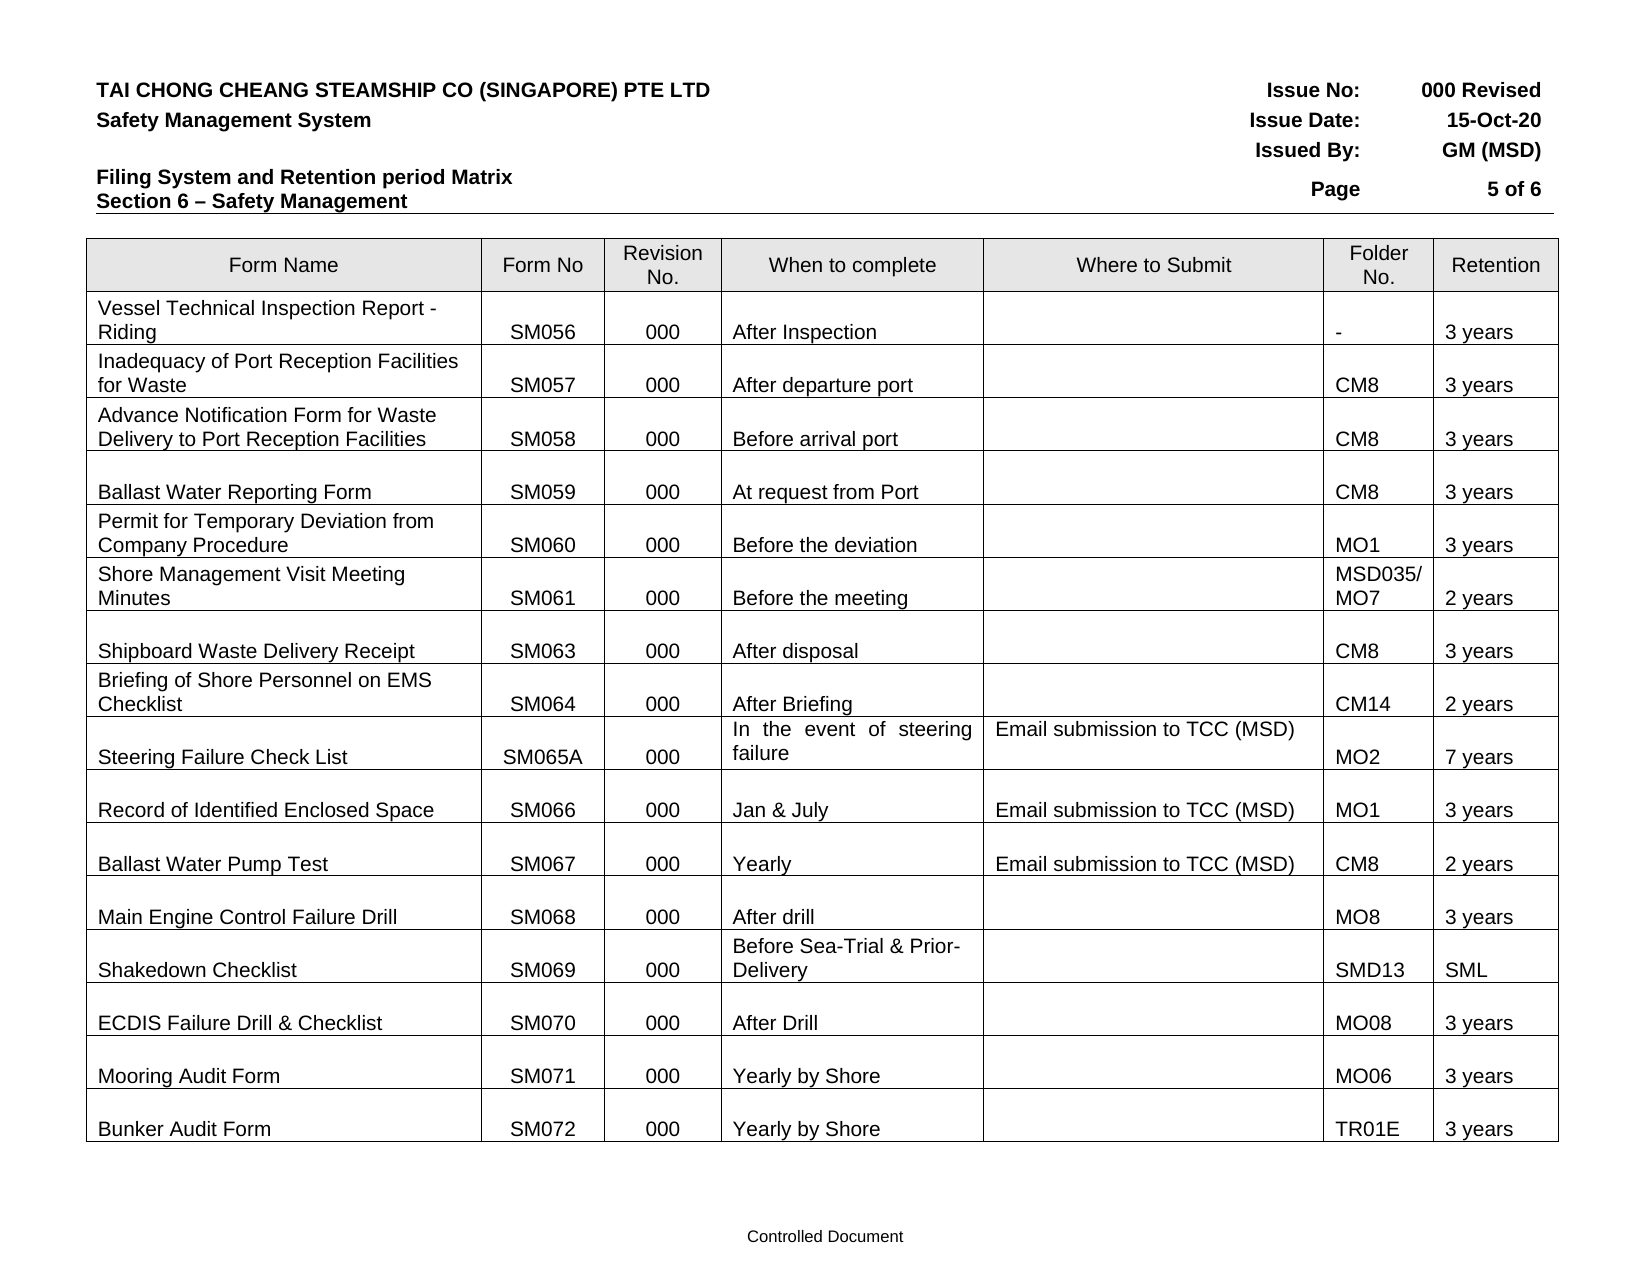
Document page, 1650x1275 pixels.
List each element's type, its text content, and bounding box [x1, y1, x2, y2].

table_cell CM8 [1324, 398, 1433, 450]
table_cell MO06 [1324, 1036, 1433, 1088]
table_cell MO1 [1324, 770, 1433, 822]
table_cell [984, 1089, 1323, 1141]
table_cell [984, 983, 1323, 1035]
table_cell [984, 451, 1323, 503]
table_cell SM063 [482, 611, 604, 663]
table_cell SM065A [482, 717, 604, 769]
table_cell 2 years [1434, 823, 1558, 875]
table_cell Email submission to TCC (MSD) [984, 717, 1323, 769]
table_cell SM058 [482, 398, 604, 450]
table_cell 3 years [1434, 1036, 1558, 1088]
table_cell Before the deviation [722, 505, 983, 557]
table_cell Yearly by Shore [722, 1036, 983, 1088]
table_cell 2 years [1434, 558, 1558, 610]
table_cell 000 [605, 558, 721, 610]
table_cell 000 [605, 770, 721, 822]
table_cell 3 years [1434, 398, 1558, 450]
table_cell MO1 [1324, 505, 1433, 557]
table_cell 000 [605, 1036, 721, 1088]
table_cell In the event of steering failure [722, 717, 983, 769]
table_cell [984, 664, 1323, 716]
table_cell [984, 876, 1323, 928]
table_cell After Briefing [722, 664, 983, 716]
table_cell Permit for Temporary Deviation from Company Procedure [87, 505, 481, 557]
table_cell 000 [605, 930, 721, 982]
table_header Retention [1434, 239, 1558, 291]
table_cell Inadequacy of Port Reception Facilities for Waste [87, 345, 481, 397]
table_cell SM056 [482, 292, 604, 344]
table_cell 3 years [1434, 451, 1558, 503]
table_cell 000 [605, 611, 721, 663]
table_cell Before Sea-Trial & Prior-Delivery [722, 930, 983, 982]
table_cell MO8 [1324, 876, 1433, 928]
table_cell [984, 292, 1323, 344]
table_cell 3 years [1434, 1089, 1558, 1141]
table_cell 000 [605, 505, 721, 557]
table_cell 000 [605, 983, 721, 1035]
table_cell MO08 [1324, 983, 1433, 1035]
table_cell SM057 [482, 345, 604, 397]
table_header Form Name [87, 239, 481, 291]
table_cell Steering Failure Check List [87, 717, 481, 769]
table_cell SM070 [482, 983, 604, 1035]
table_cell 3 years [1434, 345, 1558, 397]
table_cell Email submission to TCC (MSD) [984, 770, 1323, 822]
table_cell SMD13 [1324, 930, 1433, 982]
table_cell 3 years [1434, 611, 1558, 663]
table_header When to complete [722, 239, 983, 291]
table_cell Briefing of Shore Personnel on EMS Checklist [87, 664, 481, 716]
table_cell 000 [605, 876, 721, 928]
table_cell Vessel Technical Inspection Report - Riding [87, 292, 481, 344]
table_cell Before the meeting [722, 558, 983, 610]
table_cell [984, 611, 1323, 663]
table_cell CM8 [1324, 823, 1433, 875]
table_header Where to Submit [984, 239, 1323, 291]
table_cell 000 [605, 664, 721, 716]
table_cell Bunker Audit Form [87, 1089, 481, 1141]
table_cell [984, 558, 1323, 610]
table_cell Ballast Water Reporting Form [87, 451, 481, 503]
table_cell SM072 [482, 1089, 604, 1141]
table_cell [984, 345, 1323, 397]
table_cell At request from Port [722, 451, 983, 503]
table_cell 3 years [1434, 876, 1558, 928]
table_cell Before arrival port [722, 398, 983, 450]
table_header Revision No. [605, 239, 721, 291]
table_cell 3 years [1434, 505, 1558, 557]
table_cell MO2 [1324, 717, 1433, 769]
table_cell SM060 [482, 505, 604, 557]
table_cell After Drill [722, 983, 983, 1035]
table_cell Email submission to TCC (MSD) [984, 823, 1323, 875]
table_cell CM8 [1324, 611, 1433, 663]
table_header Folder No. [1324, 239, 1433, 291]
table_cell SM069 [482, 930, 604, 982]
table_cell Jan & July [722, 770, 983, 822]
table_cell Main Engine Control Failure Drill [87, 876, 481, 928]
table_cell Ballast Water Pump Test [87, 823, 481, 875]
table_header Form No [482, 239, 604, 291]
table_cell TR01E [1324, 1089, 1433, 1141]
table_cell CM8 [1324, 345, 1433, 397]
table_cell 000 [605, 292, 721, 344]
table_cell SM068 [482, 876, 604, 928]
table_cell [984, 398, 1323, 450]
table_cell 000 [605, 717, 721, 769]
table_cell SM067 [482, 823, 604, 875]
table_cell [984, 1036, 1323, 1088]
table_cell 7 years [1434, 717, 1558, 769]
table_cell CM8 [1324, 451, 1433, 503]
table_cell Shore Management Visit Meeting Minutes [87, 558, 481, 610]
table_cell SML [1434, 930, 1558, 982]
table_cell Yearly by Shore [722, 1089, 983, 1141]
table_cell Mooring Audit Form [87, 1036, 481, 1088]
table_cell SM064 [482, 664, 604, 716]
table_cell 000 [605, 823, 721, 875]
table_cell Record of Identified Enclosed Space [87, 770, 481, 822]
table_cell 2 years [1434, 664, 1558, 716]
table_cell Yearly [722, 823, 983, 875]
table_cell Advance Notification Form for Waste Delivery to Port Reception Facilities [87, 398, 481, 450]
table_cell 000 [605, 345, 721, 397]
table_cell 000 [605, 398, 721, 450]
table_cell [984, 930, 1323, 982]
table_cell 3 years [1434, 983, 1558, 1035]
table_cell SM066 [482, 770, 604, 822]
table_cell SM059 [482, 451, 604, 503]
table_cell After departure port [722, 345, 983, 397]
table_cell SM071 [482, 1036, 604, 1088]
table_cell - [1324, 292, 1433, 344]
table_cell Shipboard Waste Delivery Receipt [87, 611, 481, 663]
table_cell 3 years [1434, 770, 1558, 822]
table_cell MSD035/ MO7 [1324, 558, 1433, 610]
table_cell 000 [605, 451, 721, 503]
table_cell CM14 [1324, 664, 1433, 716]
table_cell After drill [722, 876, 983, 928]
table_cell After Inspection [722, 292, 983, 344]
table_cell [984, 505, 1323, 557]
table_cell SM061 [482, 558, 604, 610]
table_cell ECDIS Failure Drill & Checklist [87, 983, 481, 1035]
table_cell After disposal [722, 611, 983, 663]
table_cell Shakedown Checklist [87, 930, 481, 982]
table_cell 3 years [1434, 292, 1558, 344]
table_cell 000 [605, 1089, 721, 1141]
